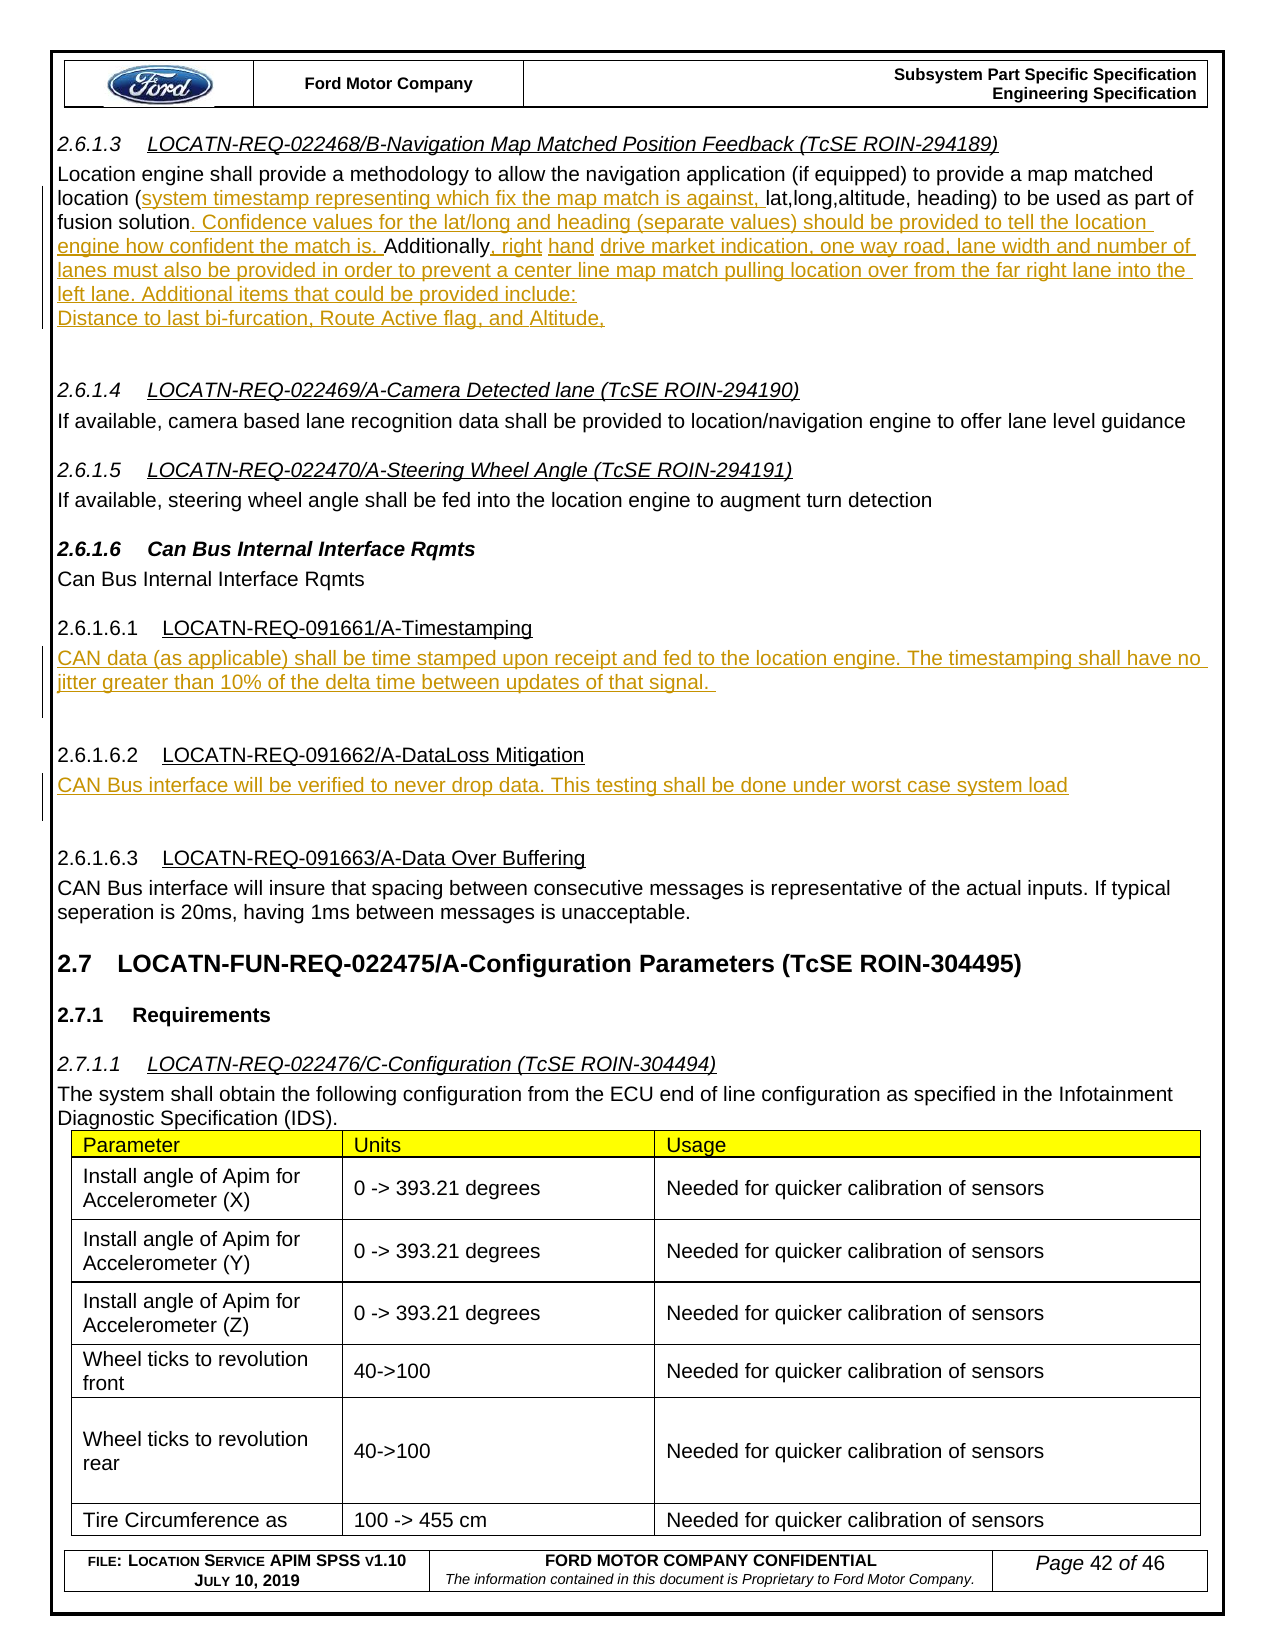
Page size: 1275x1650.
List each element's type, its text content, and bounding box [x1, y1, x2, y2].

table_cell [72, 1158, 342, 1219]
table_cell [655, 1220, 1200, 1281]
text The system shall obtain the following configuration from the ECU end of line configuration as specified in the Infotainment Diagnostic Specification (IDS). [57, 1082, 1215, 1130]
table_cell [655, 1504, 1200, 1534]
subtitle Can Bus Internal Interface Rqmts [57, 537, 1215, 561]
text CAN Bus interface will insure that spacing between consecutive messages is representative of the actual inputs. If typical seperation is 20ms, having 1ms between messages is unacceptable. [57, 876, 1215, 924]
subtitle LOCATN-REQ-091661/A-Timestamping [57, 616, 1215, 640]
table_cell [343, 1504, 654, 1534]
subtitle LOCATN-REQ-022469/A-Camera Detected lane (TcSE ROIN-294190) [57, 378, 1215, 402]
text Can Bus Internal Interface Rqmts [57, 567, 1215, 591]
text If available, steering wheel angle shall be fed into the location engine to augment turn detection [57, 488, 1215, 512]
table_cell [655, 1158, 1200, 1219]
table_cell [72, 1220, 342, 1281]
picture [103, 61, 215, 107]
subtitle LOCATN-REQ-022468/B-Navigation Map Matched Position Feedback (TcSE ROIN-294189) [57, 131, 1215, 155]
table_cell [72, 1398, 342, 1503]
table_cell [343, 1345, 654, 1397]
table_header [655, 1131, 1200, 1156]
subtitle Requirements [57, 1003, 1215, 1027]
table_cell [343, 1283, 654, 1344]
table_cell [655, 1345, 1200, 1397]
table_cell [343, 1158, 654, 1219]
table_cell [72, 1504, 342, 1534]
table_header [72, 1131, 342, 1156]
subtitle LOCATN-REQ-091663/A-Data Over Buffering [57, 846, 1215, 870]
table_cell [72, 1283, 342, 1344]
subtitle LOCATN-REQ-091662/A-DataLoss Mitigation [57, 743, 1215, 767]
subtitle LOCATN-REQ-022470/A-Steering Wheel Angle (TcSE ROIN-294191) [57, 457, 1215, 481]
subtitle LOCATN-FUN-REQ-022475/A-Configuration Parameters (TcSE ROIN-304495) [57, 949, 1215, 978]
text If available, camera based lane recognition data shall be provided to location/navigation engine to offer lane level guidance [57, 408, 1215, 432]
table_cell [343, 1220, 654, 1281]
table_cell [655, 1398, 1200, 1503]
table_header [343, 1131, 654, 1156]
subtitle LOCATN-REQ-022476/C-Configuration (TcSE ROIN-304494) [57, 1052, 1215, 1076]
text Location engine shall provide a methodology to allow the navigation application (if equipped) to provide a map matched location (lat,long,altitude, heading) to be used as part of fusion solutionAdditionally [57, 162, 1215, 305]
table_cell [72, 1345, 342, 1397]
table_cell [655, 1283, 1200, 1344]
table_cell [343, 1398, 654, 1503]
